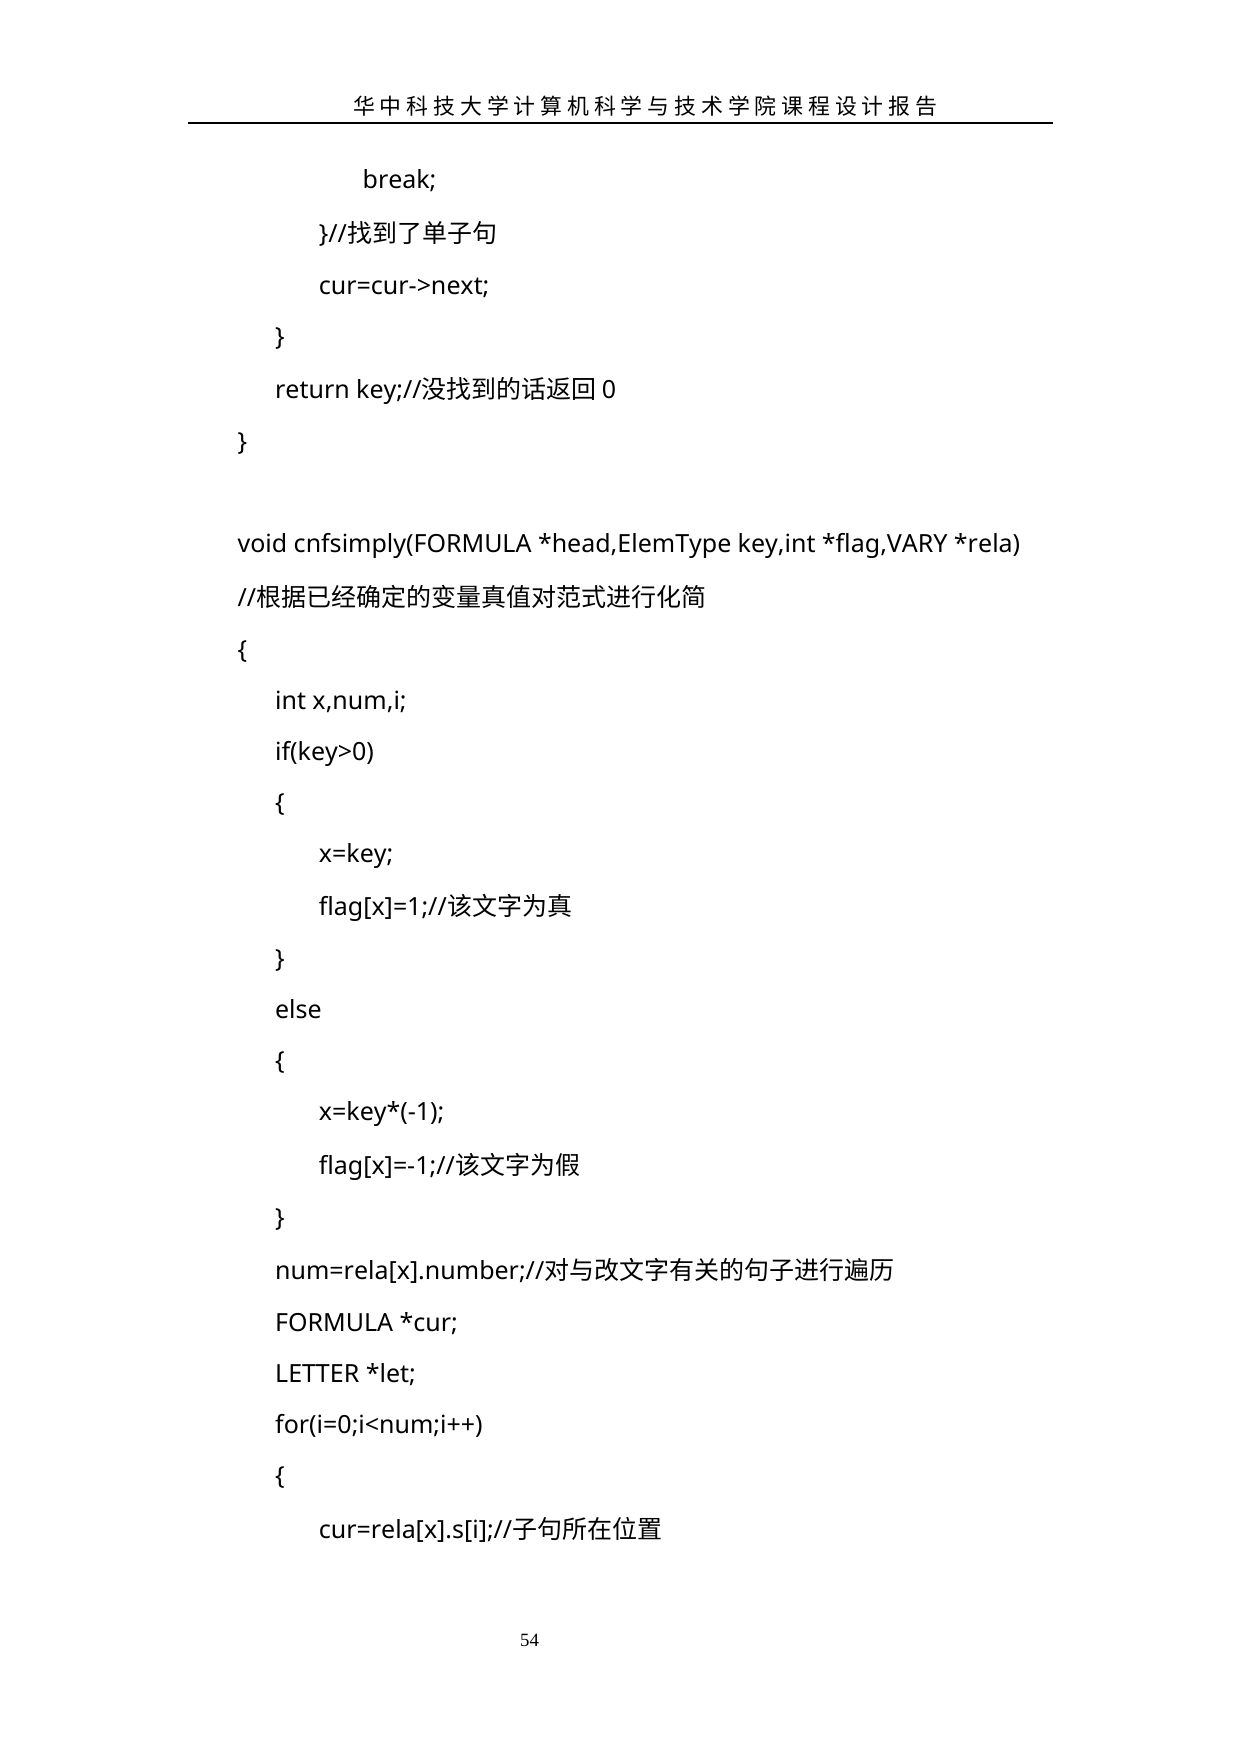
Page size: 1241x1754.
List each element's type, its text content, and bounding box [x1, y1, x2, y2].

text flag[x]=1;//该文字为真 [187, 887, 1053, 923]
text if(key>0) [187, 733, 1053, 767]
text } [187, 1199, 1053, 1233]
text } [187, 424, 1053, 458]
text { [187, 631, 1053, 665]
text x=key*(-1); [187, 1094, 1053, 1128]
text { [187, 784, 1053, 818]
text cur=cur->next; [187, 267, 1053, 301]
text cur=rela[x].s[i];//子句所在位置 [187, 1509, 1053, 1545]
text { [187, 1043, 1053, 1077]
text int x,num,i; [187, 682, 1053, 716]
text LETTER *let; [187, 1356, 1053, 1390]
text for(i=0;i<num;i++) [187, 1407, 1053, 1441]
text //根据已经确定的变量真值对范式进行化简 [187, 577, 1053, 613]
text x=key; [187, 836, 1053, 869]
text break; [187, 162, 1053, 196]
text return key;//没找到的话返回0 [187, 369, 1053, 406]
text void cnfsimply(FORMULA *head,ElemType key,int *flag,VARY *rela) [187, 526, 1053, 560]
text flag[x]=-1;//该文字为假 [187, 1145, 1053, 1181]
text } [187, 318, 1053, 352]
text num=rela[x].number;//对与改文字有关的句子进行遍历 [187, 1251, 1053, 1287]
text } [187, 941, 1053, 975]
text else [187, 992, 1053, 1026]
text }//找到了单子句 [187, 213, 1053, 249]
text FORMULA *cur; [187, 1305, 1053, 1339]
text { [187, 1458, 1053, 1492]
